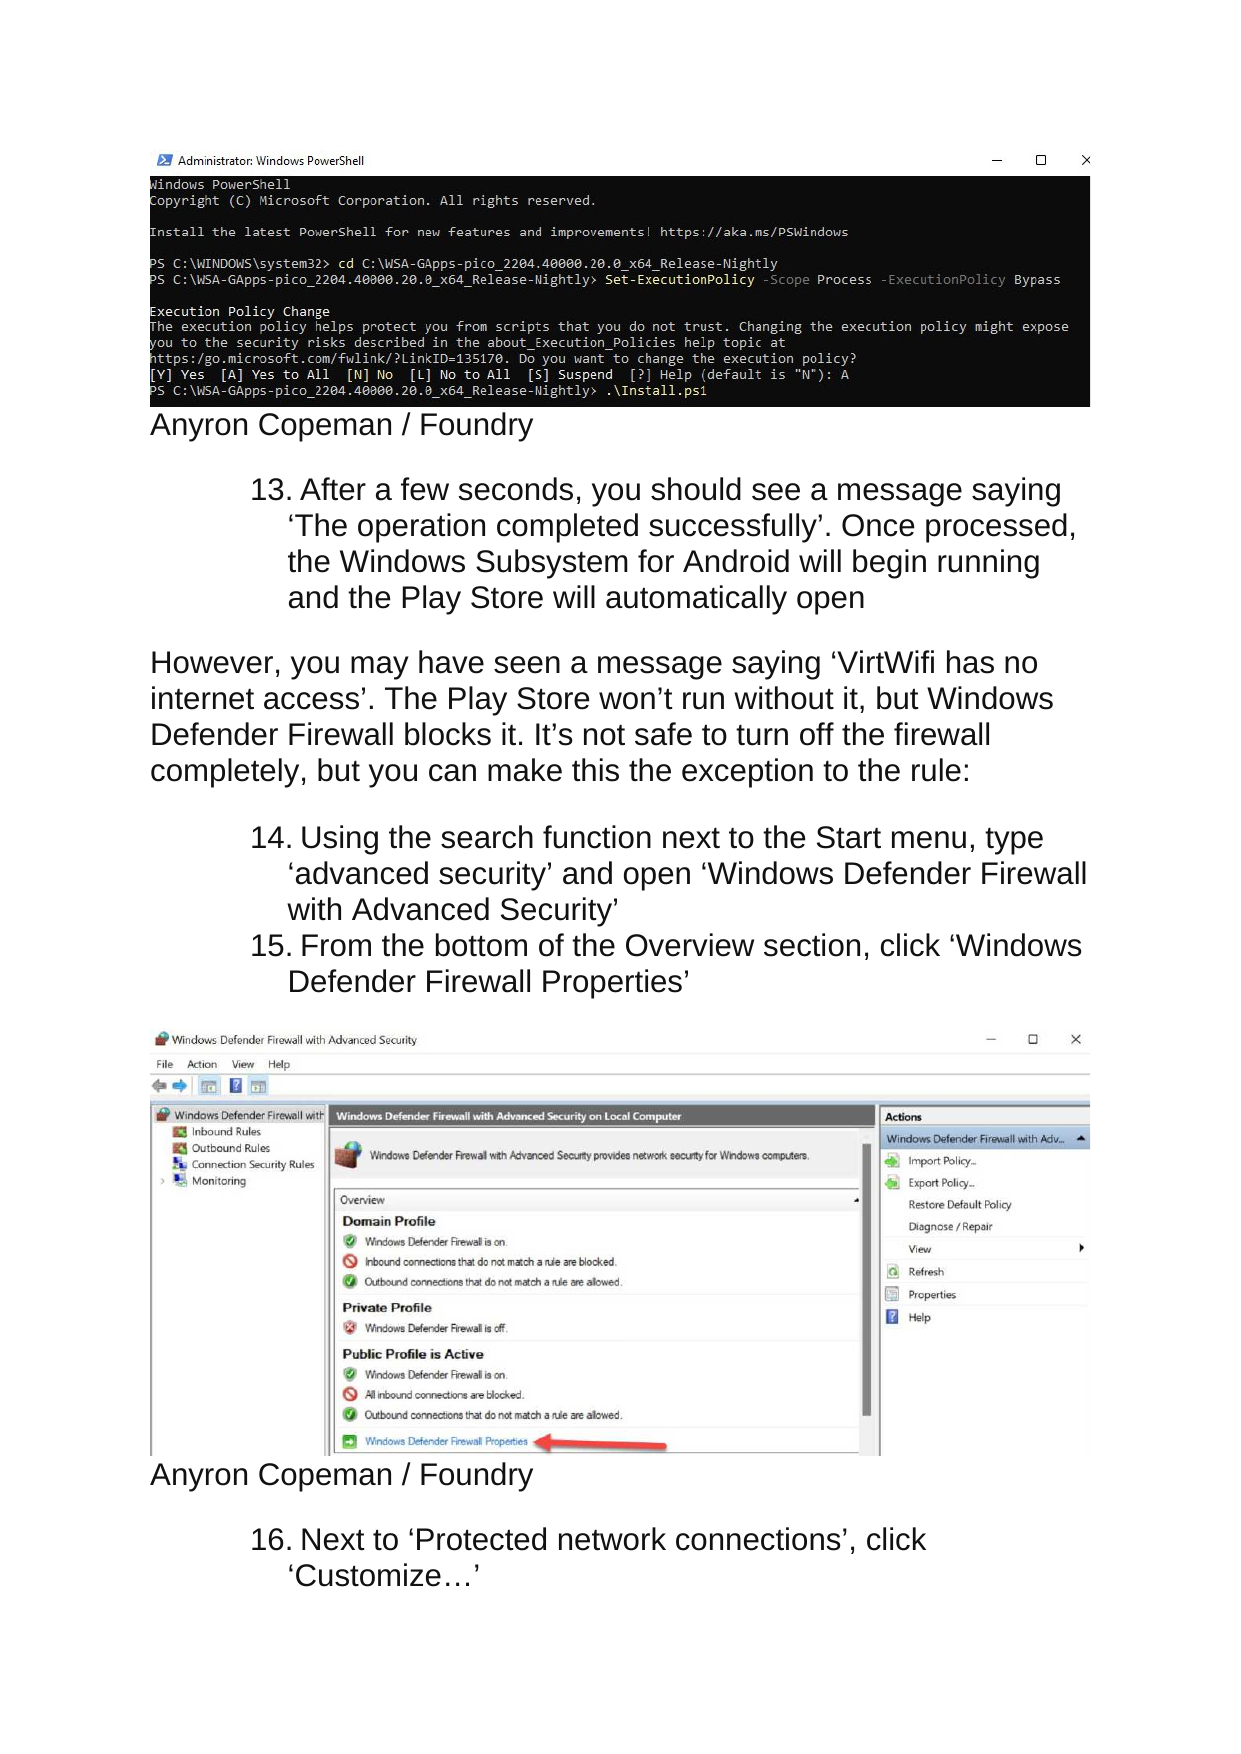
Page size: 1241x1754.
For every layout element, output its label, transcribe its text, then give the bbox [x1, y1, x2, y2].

list Next to ‘Protected network connections’, click ‘Customize…’ [250, 1521, 1090, 1593]
text Anyron Copeman / Foundry [150, 407, 1090, 442]
picture [150, 1028, 1091, 1456]
text However, you may have seen a message saying ‘VirtWifi has no internet access’. The Play Store won’t run without it, but Windows Defender Firewall blocks it. It’s not safe to turn off the firewall completely, but you can make this the exception to the rule: [150, 644, 1090, 788]
text Anyron Copeman / Foundry [150, 1456, 1090, 1492]
list After a few seconds, you should see a message saying ‘The operation completed successfully’. Once processed, the Windows Subsystem for Android will begin running and the Play Store will automatically open [250, 471, 1090, 615]
picture [150, 150, 1091, 407]
list Using the search function next to the Start menu, type ‘advanced security’ and open ‘Windows Defender Firewall with Advanced Security’ [250, 819, 1090, 927]
list From the bottom of the Overview section, click ‘Windows Defender Firewall Properties’ [250, 927, 1090, 999]
